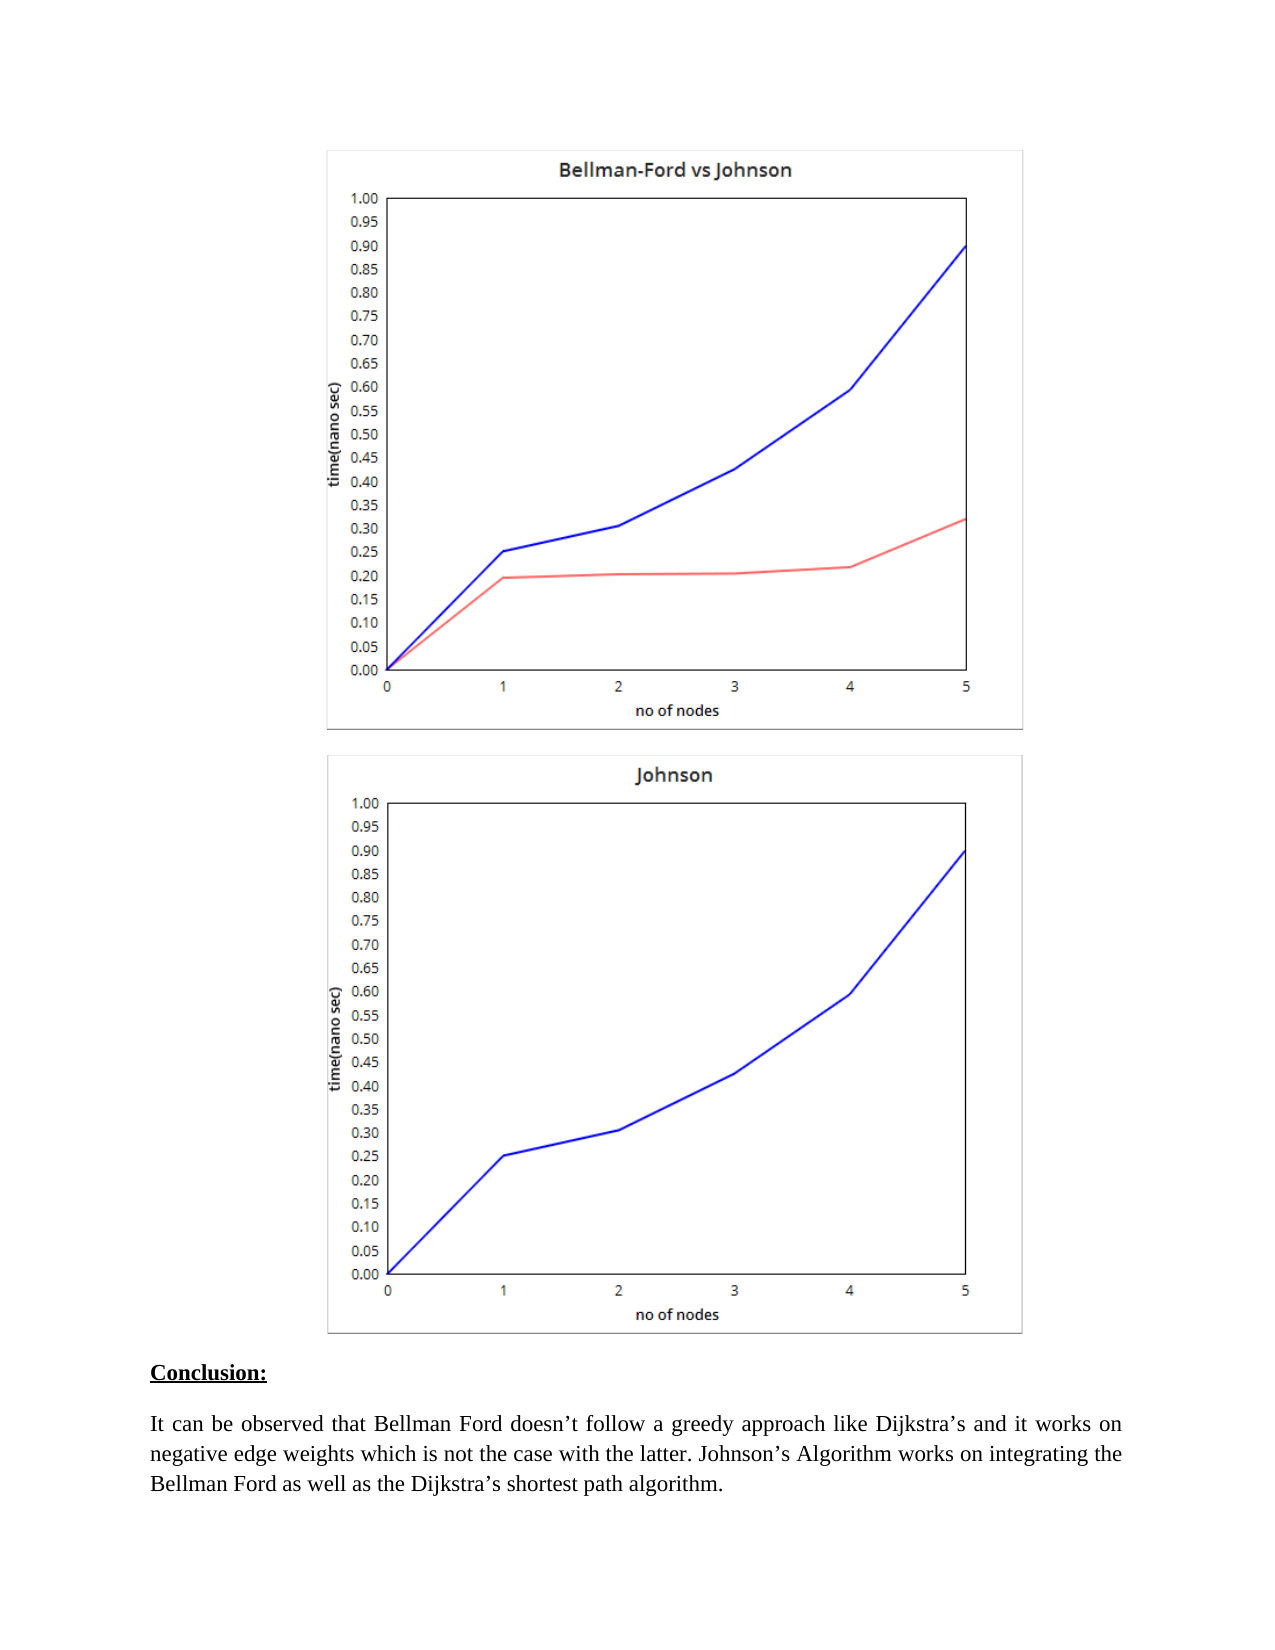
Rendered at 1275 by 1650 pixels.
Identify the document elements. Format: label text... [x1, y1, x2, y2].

picture [327, 755, 1023, 1334]
text It can be observed that Bellman Ford doesn’t follow a greedy approach like Dijkstra’s and it works on negative edge weights which is not the case with the latter. Johnson’s Algorithm works on integrating the Bellman Ford as well as the Dijkstra’s shortest path algorithm. [150, 1410, 1125, 1496]
picture [326, 150, 1024, 730]
text Conclusion: [150, 1359, 1125, 1385]
